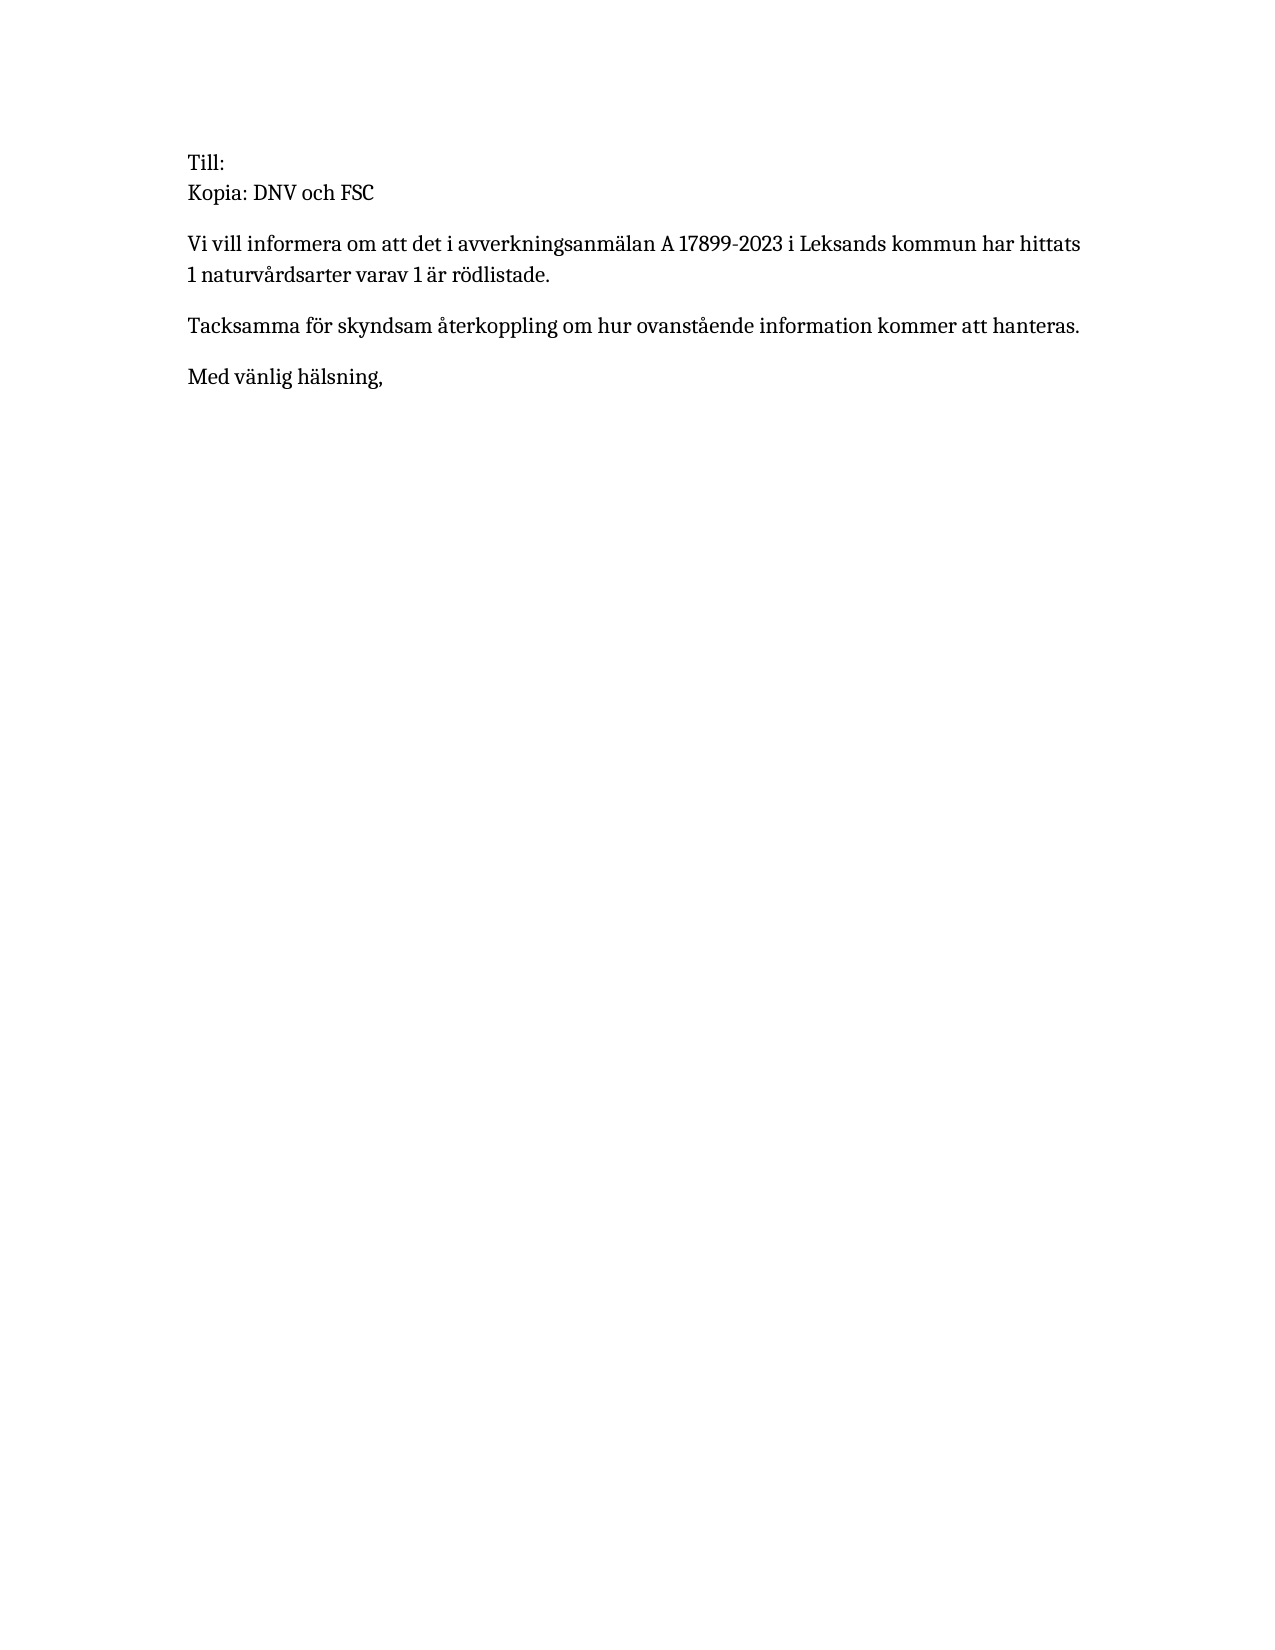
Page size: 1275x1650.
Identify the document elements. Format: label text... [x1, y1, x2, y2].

text Vi vill informera om att det i avverkningsanmälan A 17899-2023 i Leksands kommun har hittats 1 naturvårdsarter varav 1 är rödlistade. [187, 231, 1087, 288]
text Till: Kopia: DNV och FSC [187, 150, 1087, 207]
text Tacksamma för skyndsam återkoppling om hur ovanstående information kommer att hanteras. [187, 312, 1087, 339]
text Med vänlig hälsning, [187, 363, 1087, 420]
